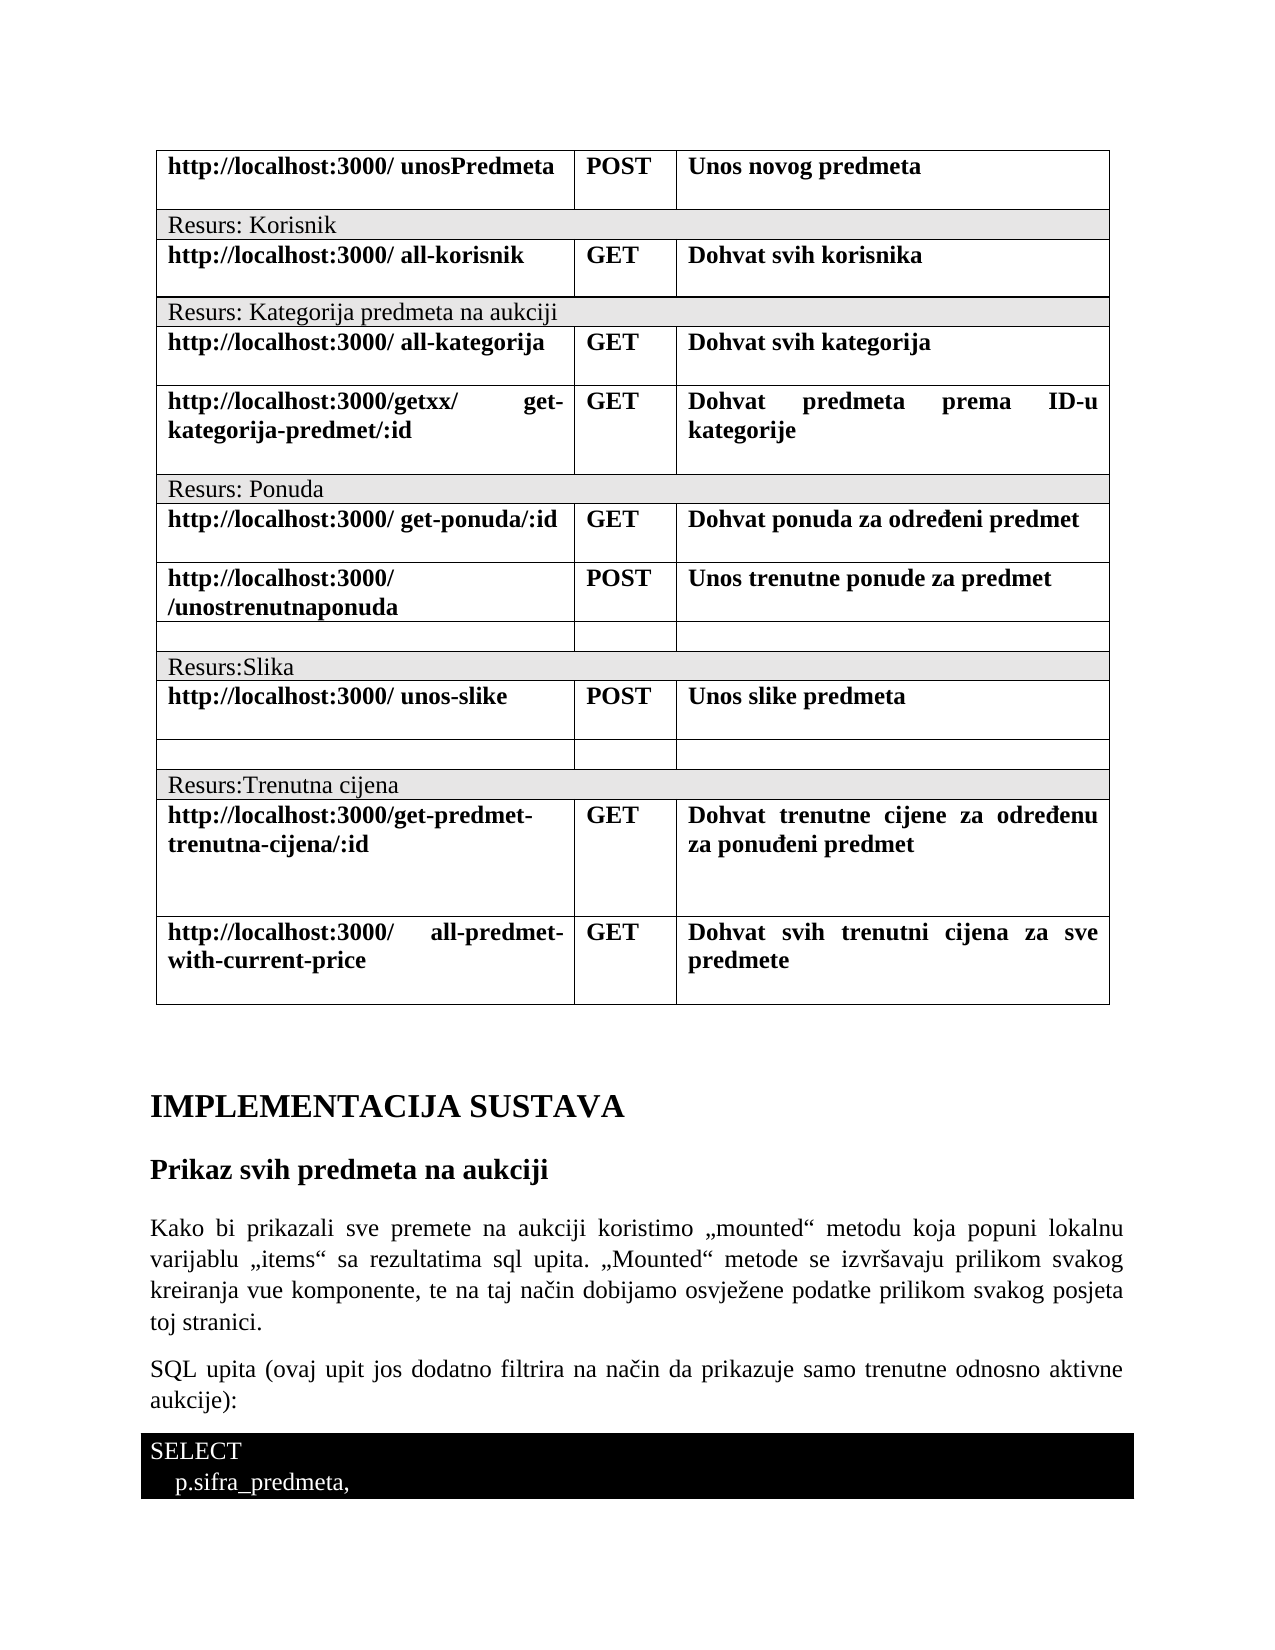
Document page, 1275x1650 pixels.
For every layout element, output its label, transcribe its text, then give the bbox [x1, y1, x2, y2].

table_cell Dohvat svih trenutni cijena za sve predmete [677, 917, 1109, 1004]
table_cell http://localhost:3000/get-predmet-trenutna-cijena/:id [157, 800, 574, 916]
table_cell Dohvat ponuda za određeni predmet [677, 504, 1109, 562]
list p.sifra_predmeta, [142, 1464, 1133, 1498]
table_cell POST [575, 681, 676, 739]
table_cell GET [575, 504, 676, 562]
table_cell [157, 740, 574, 769]
table_cell Dohvat predmeta prema ID-u kategorije [677, 386, 1109, 473]
text SQL upita (ovaj upit jos dodatno filtrira na način da prikazuje samo trenutne odnosno aktivne aukcije): [150, 1354, 1125, 1414]
table_cell POST [575, 563, 676, 621]
subtitle IMPLEMENTACIJA SUSTAVA [150, 1086, 1125, 1124]
table_cell http://localhost:3000/ all-predmet-with-current-price [157, 917, 574, 1004]
subtitle Prikaz svih predmeta na aukciji [150, 1152, 1125, 1186]
table_cell [575, 622, 676, 651]
table_cell Resurs: Korisnik [157, 210, 1109, 239]
table_cell Dohvat svih korisnika [677, 240, 1109, 296]
table_cell GET [575, 240, 676, 296]
table_cell [575, 740, 676, 769]
table_cell http://localhost:3000/ unos-slike [157, 681, 574, 739]
table_cell http://localhost:3000/ all-korisnik [157, 240, 574, 296]
table_cell Resurs: Kategorija predmeta na aukciji [157, 298, 1109, 326]
table_cell POST [575, 151, 676, 209]
table_cell http://localhost:3000/ /unostrenutnaponuda [157, 563, 574, 621]
table_cell GET [575, 800, 676, 916]
table_cell Unos trenutne ponude za predmet [677, 563, 1109, 621]
table_cell GET [575, 386, 676, 473]
table_cell GET [575, 327, 676, 385]
table_cell Dohvat trenutne cijene za određenu za ponuđeni predmet [677, 800, 1109, 916]
table_cell http://localhost:3000/ unosPredmeta [157, 151, 574, 209]
table_cell [677, 622, 1109, 651]
table_cell http://localhost:3000/ all-kategorija [157, 327, 574, 385]
table_cell Resurs:Slika [157, 652, 1109, 680]
table_cell Dohvat svih kategorija [677, 327, 1109, 385]
table_cell GET [575, 917, 676, 1004]
table_cell Resurs:Trenutna cijena [157, 770, 1109, 799]
table_cell Unos novog predmeta [677, 151, 1109, 209]
table_cell Resurs: Ponuda [157, 475, 1109, 503]
table_cell Unos slike predmeta [677, 681, 1109, 739]
list SELECT [142, 1434, 1133, 1464]
table_cell [677, 740, 1109, 769]
text Kako bi prikazali sve premete na aukciji koristimo „mounted“ metodu koja popuni lokalnu varijablu „items“ sa rezultatima sql upita. „Mounted“ metode se izvršavaju prilikom svakog kreiranja vue komponente, te na taj način dobijamo osvježene podatke prilikom svakog posjeta toj stranici. [150, 1213, 1125, 1335]
table_cell http://localhost:3000/getxx/ get-kategorija-predmet/:id [157, 386, 574, 473]
table_cell http://localhost:3000/ get-ponuda/:id [157, 504, 574, 562]
table_cell [157, 622, 574, 651]
